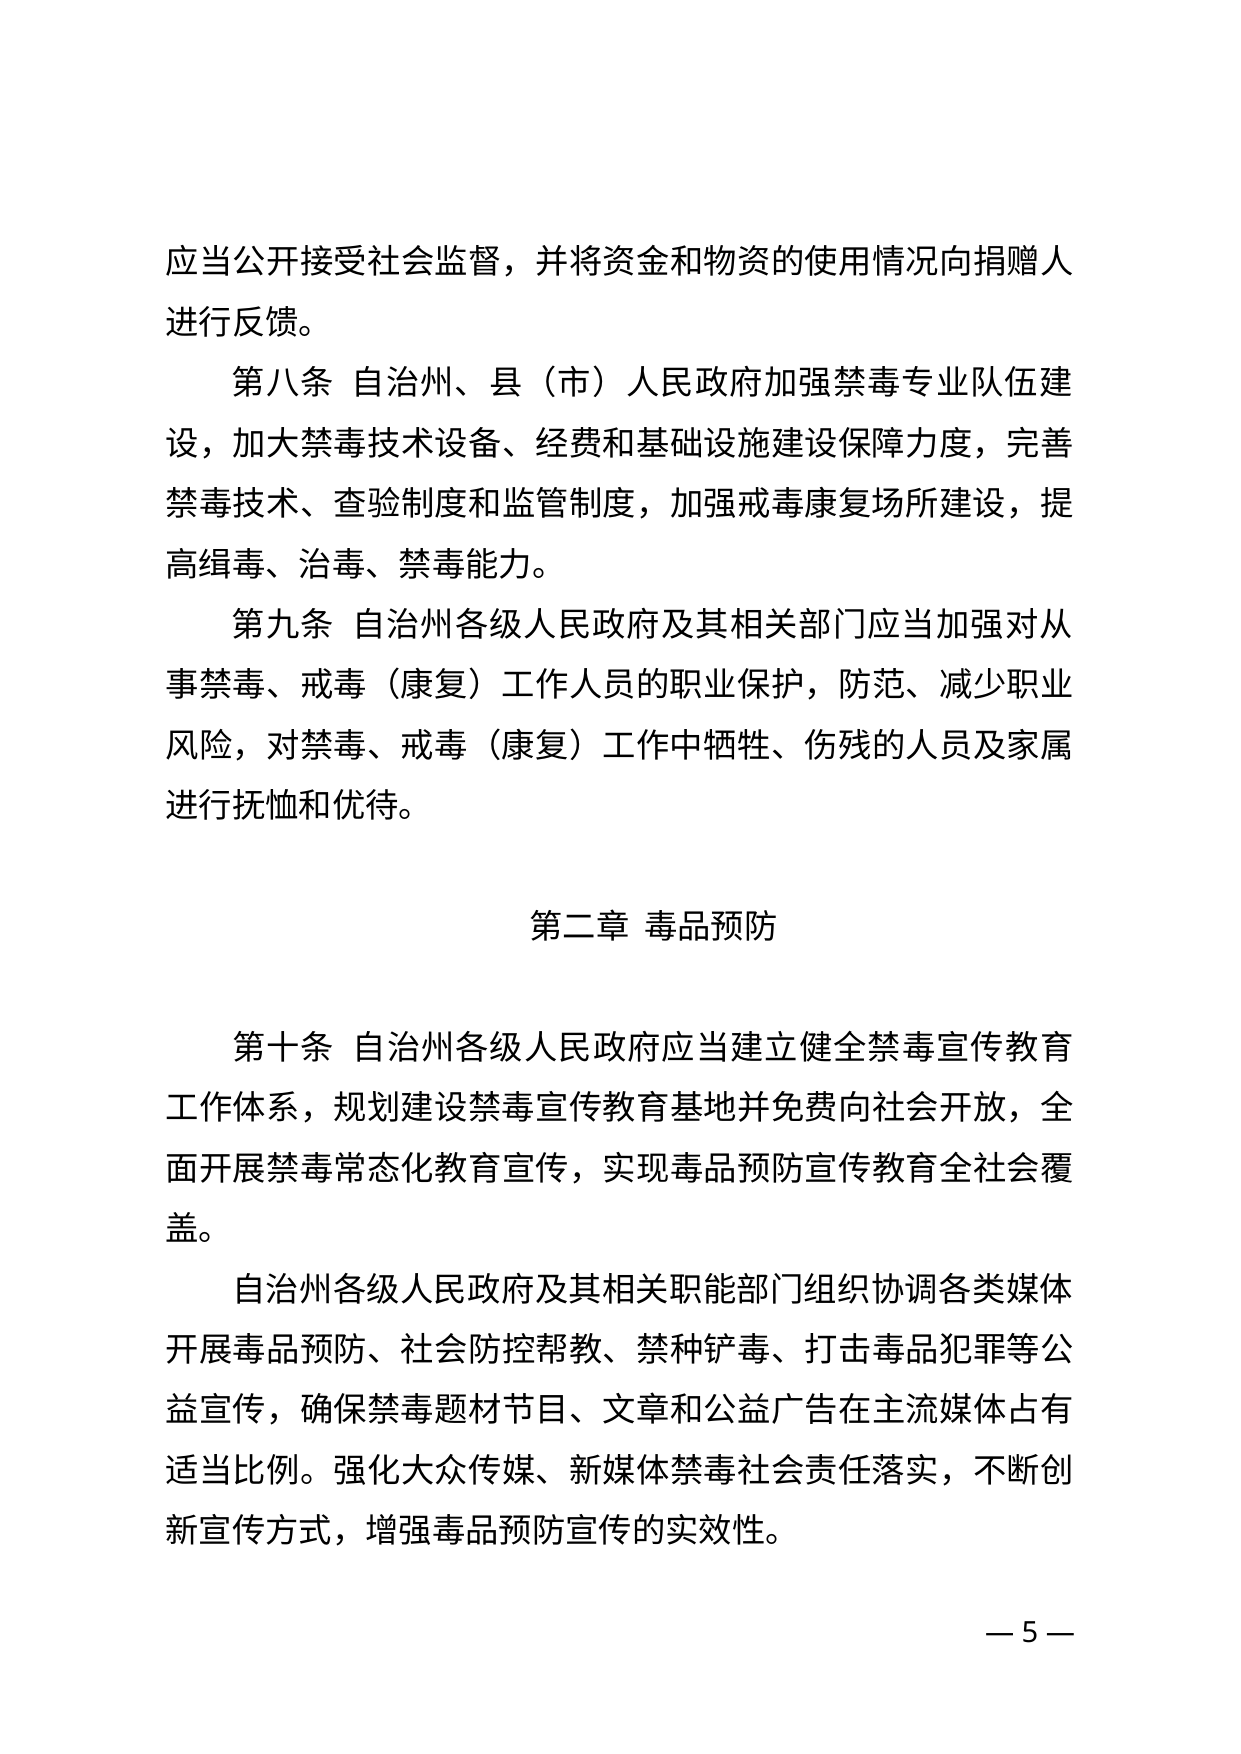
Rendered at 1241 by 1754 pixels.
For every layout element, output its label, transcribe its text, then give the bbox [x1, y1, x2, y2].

text 第二章 毒品预防 [165, 890, 1075, 951]
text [165, 226, 1075, 346]
text 第八条 自治州、县（市）人民政府加强禁毒专业队伍建设，加大禁毒技术设备、经费和基础设施建设保障力度，完善禁毒技术、查验制度和监管制度，加强戒毒康复场所建设，提高缉毒、治毒、禁毒能力。 [165, 346, 1075, 588]
text 第九条 自治州各级人民政府及其相关部门应当加强对从事禁毒、戒毒（康复）工作人员的职业保护，防范、减少职业风险，对禁毒、戒毒（康复）工作中牺牲、伤残的人员及家属进行抚恤和优待。 [165, 588, 1075, 830]
text 自治州各级人民政府及其相关职能部门组织协调各类媒体开展毒品预防、社会防控帮教、禁种铲毒、打击毒品犯罪等公益宣传，确保禁毒题材节目、文章和公益广告在主流媒体占有适当比例。强化大众传媒、新媒体禁毒社会责任落实，不断创新宣传方式，增强毒品预防宣传的实效性。 [165, 1253, 1075, 1555]
text 第十条 自治州各级人民政府应当建立健全禁毒宣传教育工作体系，规划建设禁毒宣传教育基地并免费向社会开放，全面开展禁毒常态化教育宣传，实现毒品预防宣传教育全社会覆盖。 [165, 1011, 1075, 1253]
